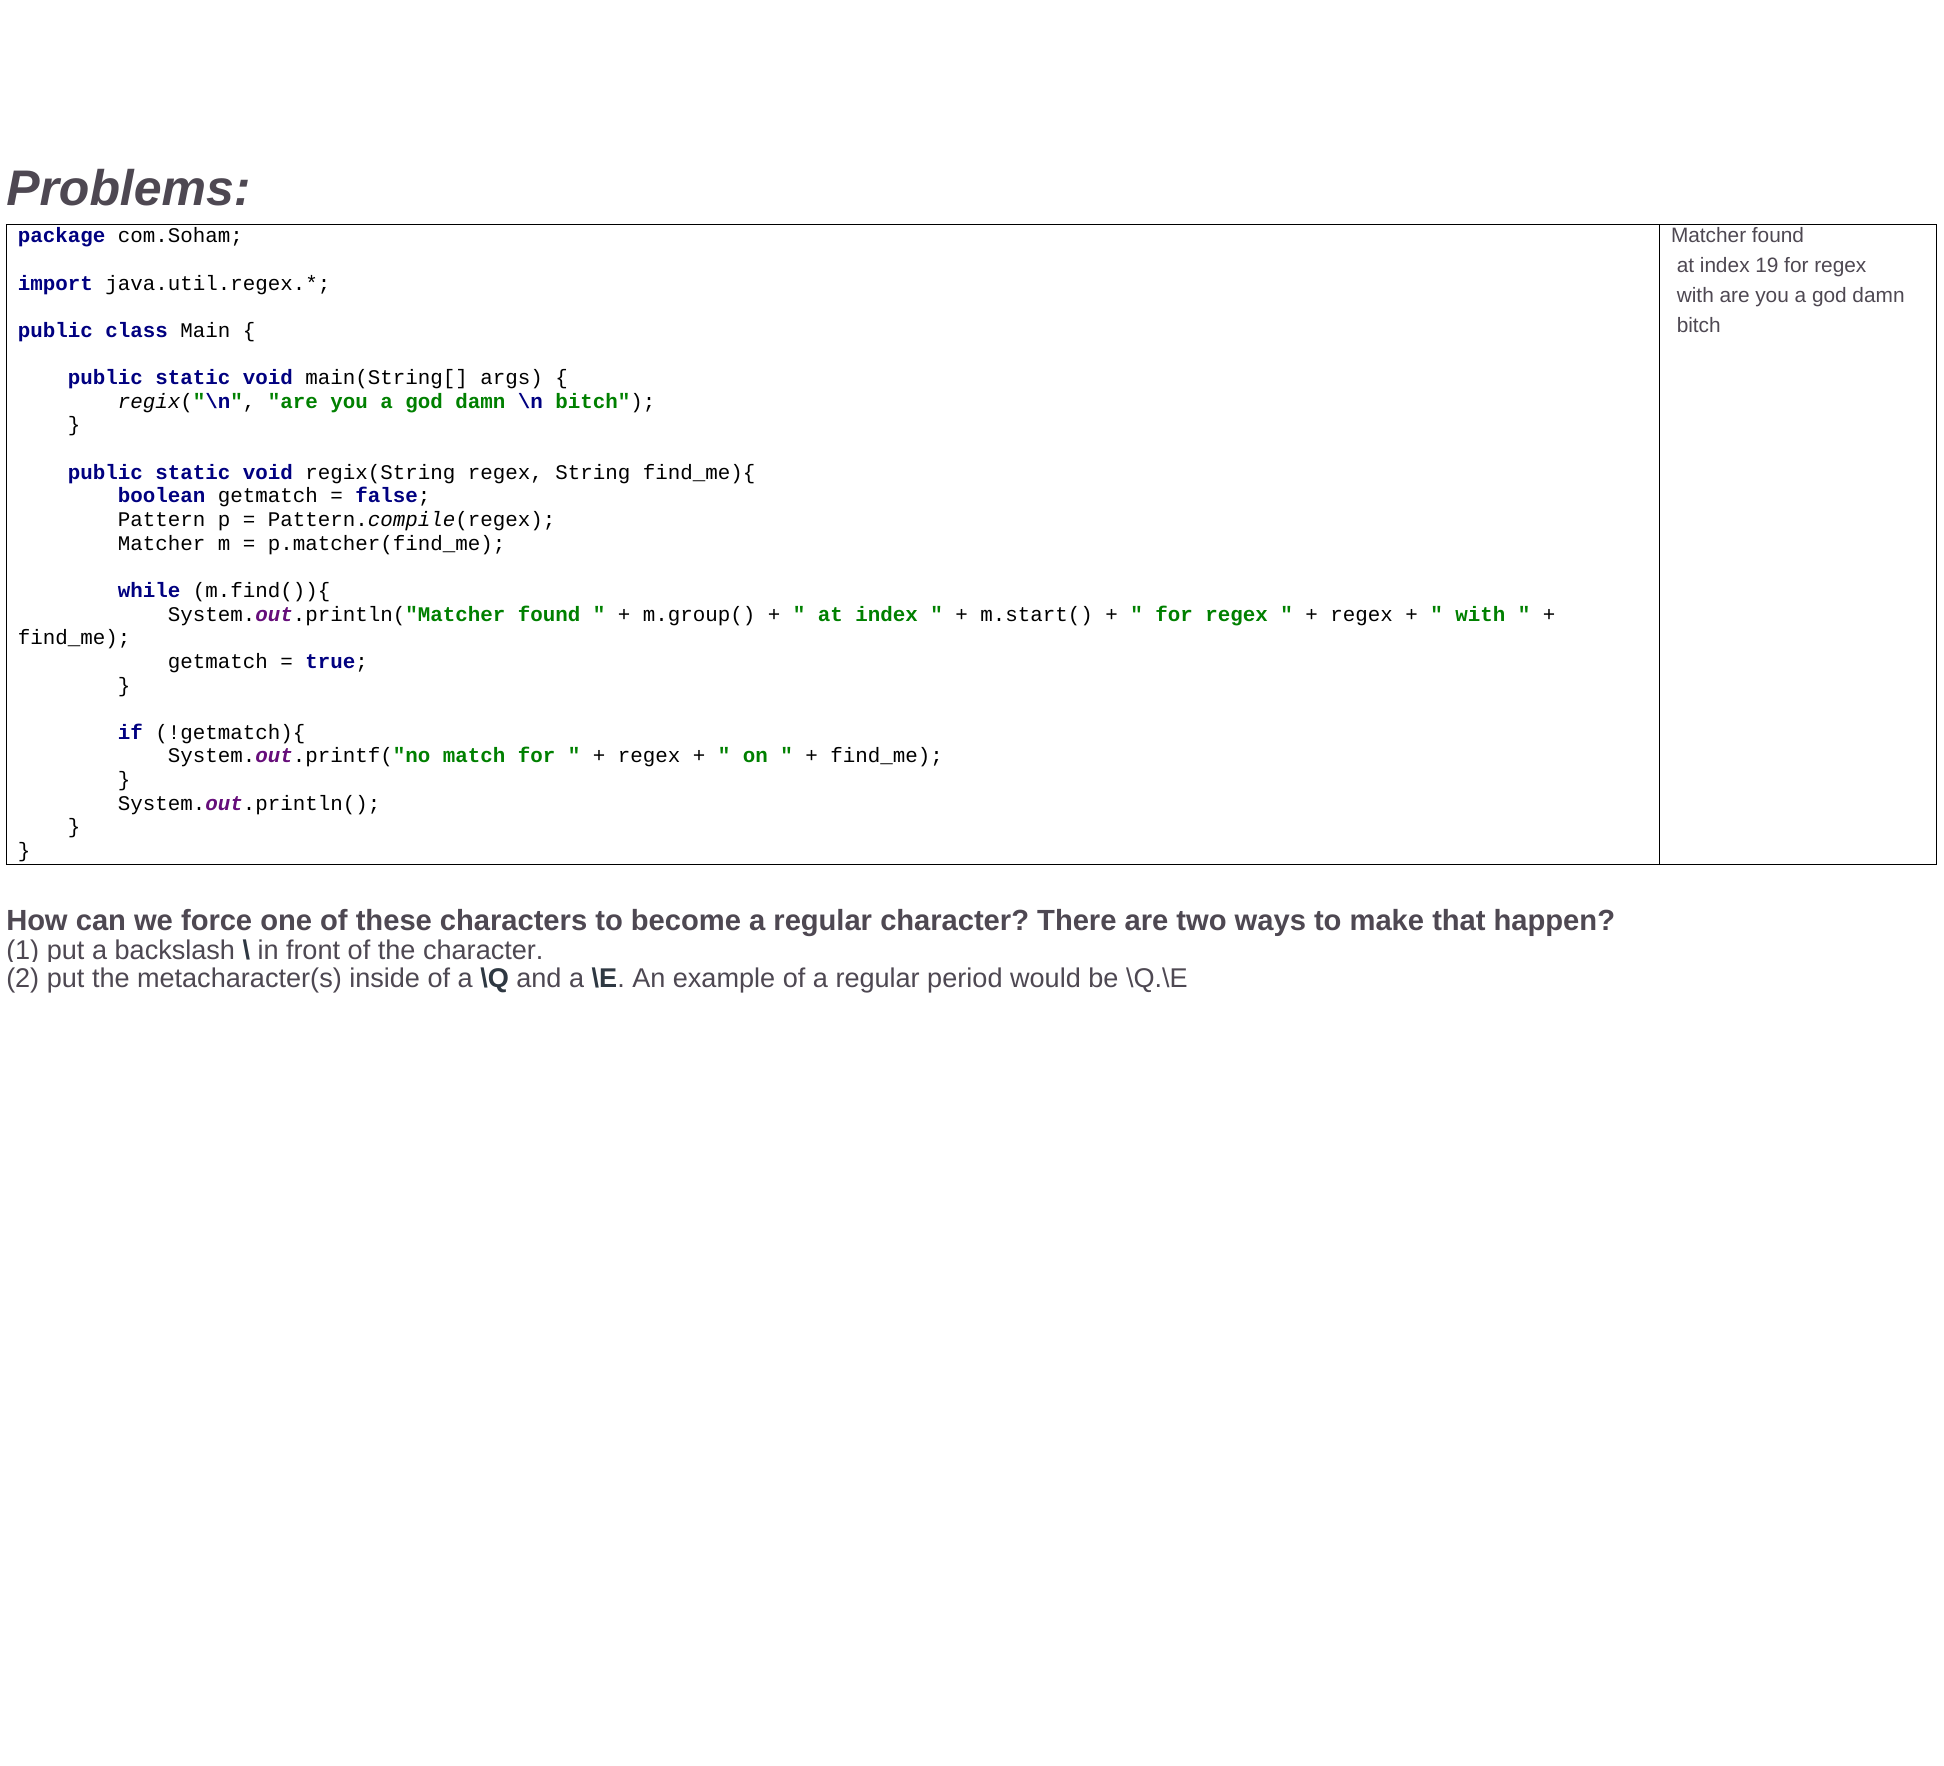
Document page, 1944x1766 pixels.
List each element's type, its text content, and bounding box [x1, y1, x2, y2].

text How can we force one of these characters to become a regular character? There are two ways to make that happen? (1) put a backslash \ in front of the character. (2) put the metacharacter(s) inside of a \Q and a \E. An example of a regular period would be \Q.\E [551, 907, 1937, 993]
table_header Matcher found at index 19 for regex with are you a god damn bitch [1660, 225, 1936, 864]
text Problems: [6, 164, 1937, 216]
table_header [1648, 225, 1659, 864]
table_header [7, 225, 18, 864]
